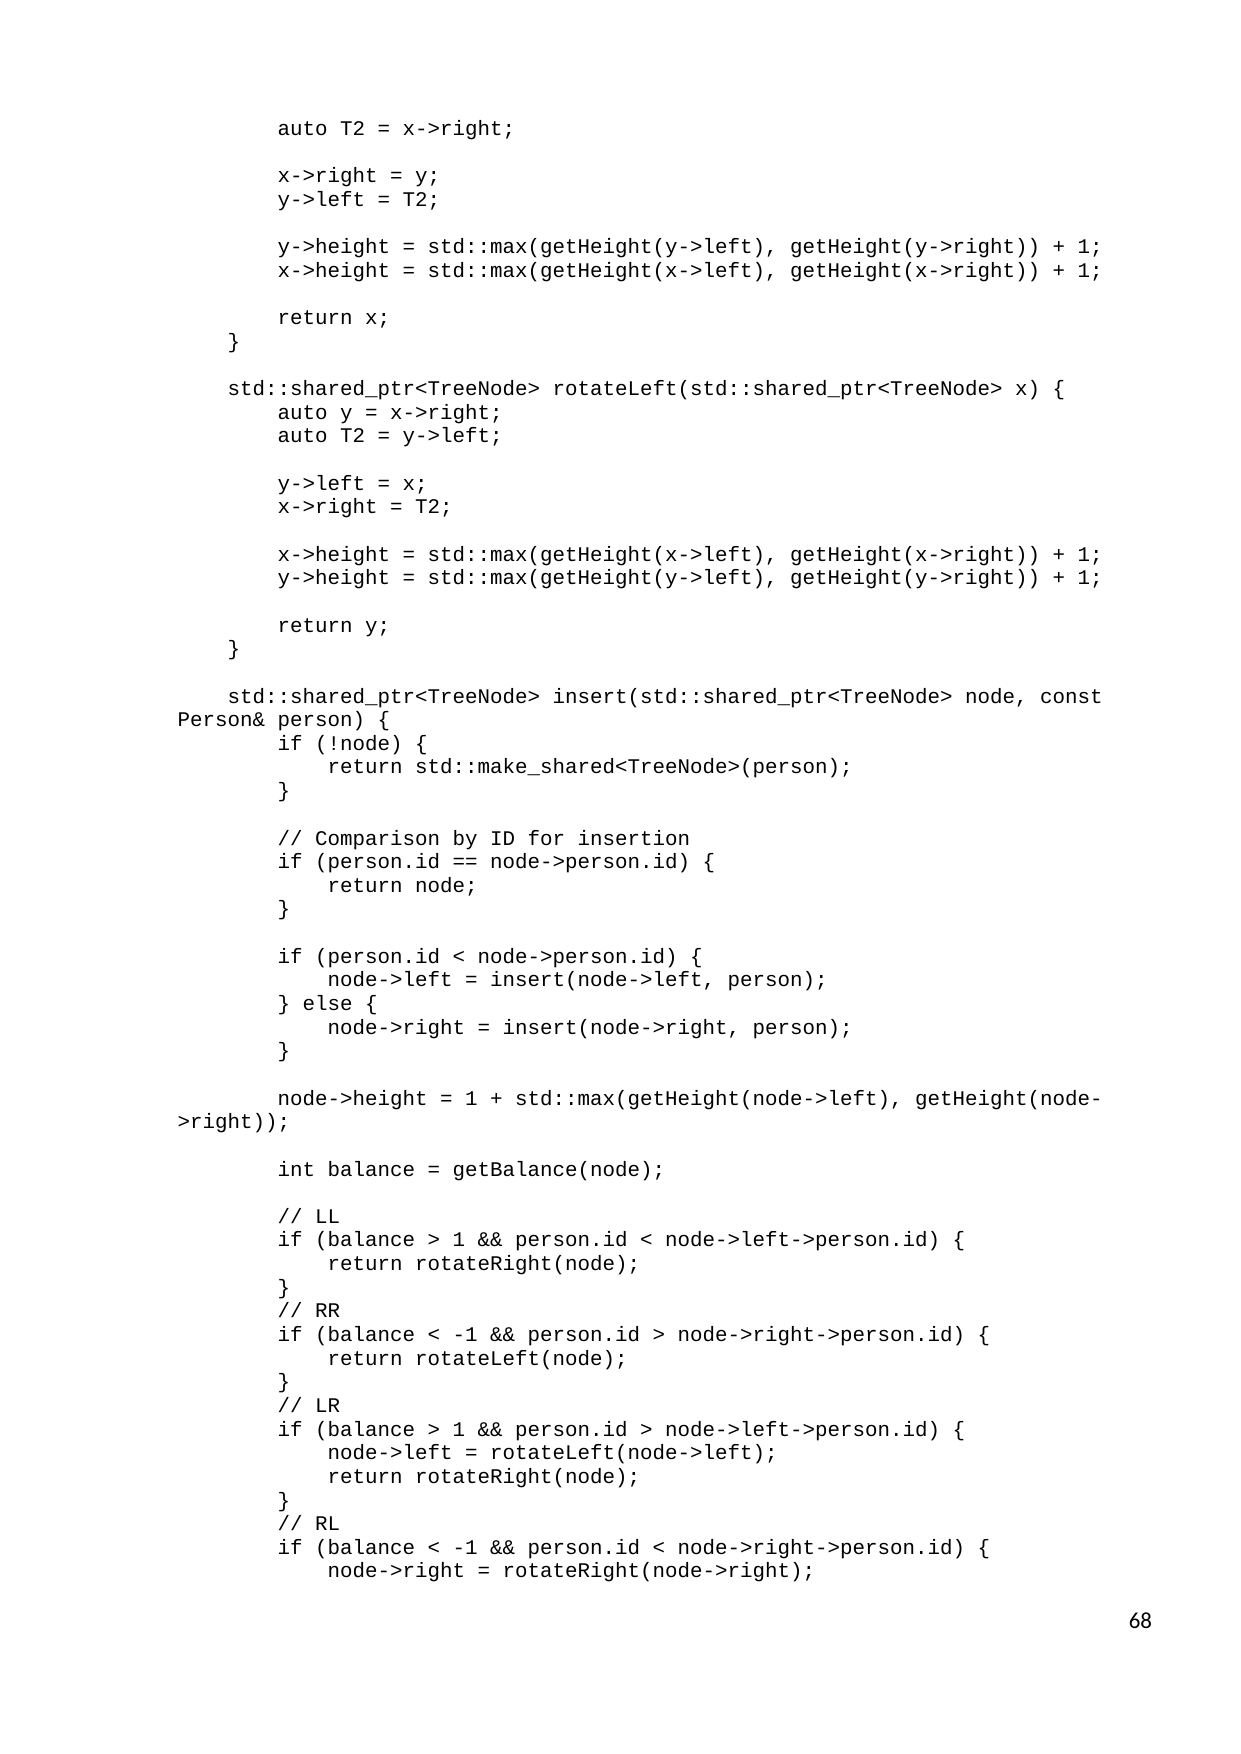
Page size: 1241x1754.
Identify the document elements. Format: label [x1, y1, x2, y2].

text [177, 118, 1152, 1584]
